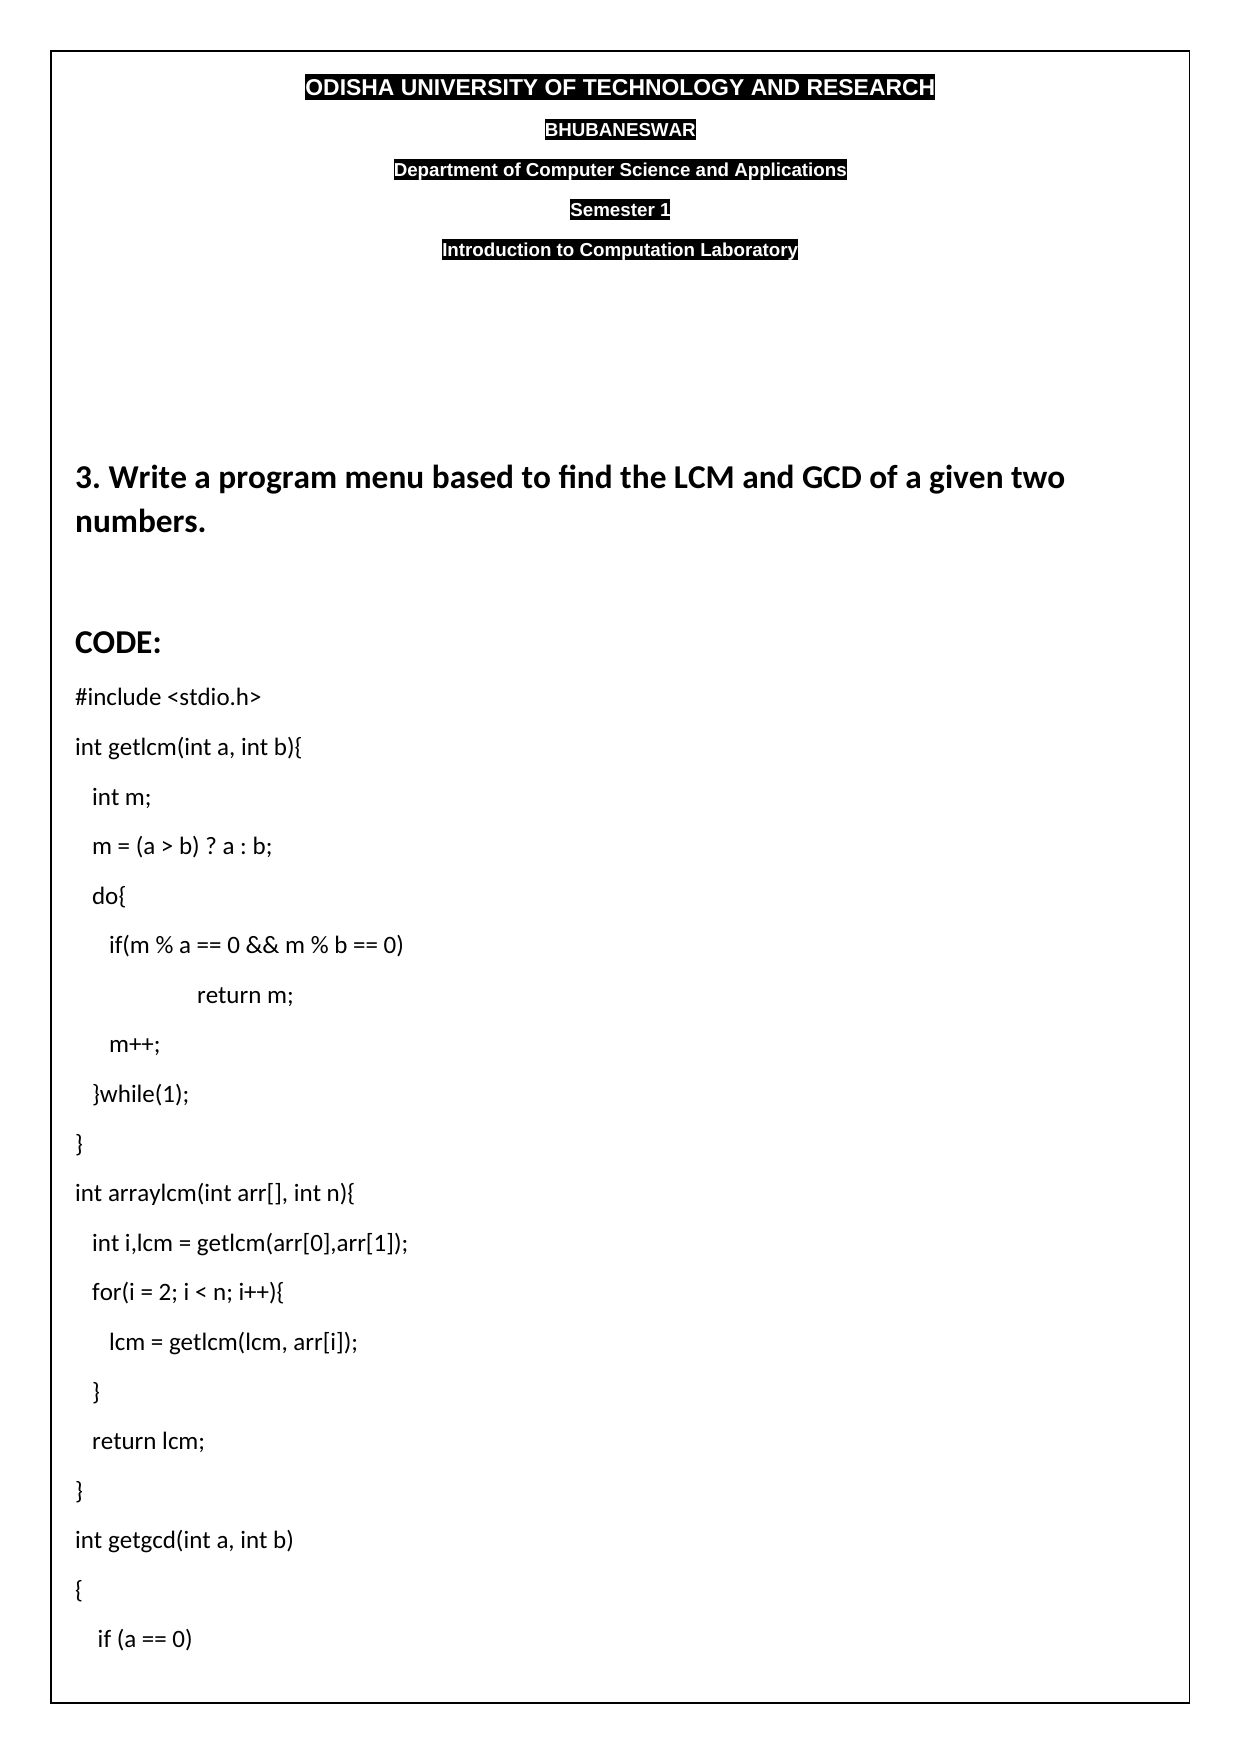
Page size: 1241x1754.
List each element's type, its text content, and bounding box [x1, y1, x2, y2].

text { [75, 1574, 1165, 1604]
text m = (a > b) ? a : b; [75, 830, 1165, 861]
text #include <stdio.h> [75, 682, 1165, 712]
text int i,lcm = getlcm(arr[0],arr[1]); [75, 1227, 1165, 1257]
text } [75, 1475, 1165, 1505]
text int getlcm(int a, int b){ [75, 731, 1165, 762]
text 3. Write a program menu based to find the LCM and GCD of a given two numbers. [75, 456, 1165, 540]
text int arraylcm(int arr[], int n){ [75, 1177, 1165, 1208]
text if (a == 0) [75, 1624, 1165, 1654]
text m++; [75, 1029, 1165, 1059]
text for(i = 2; i < n; i++){ [75, 1277, 1165, 1307]
text } [75, 1376, 1165, 1406]
text int getgcd(int a, int b) [75, 1524, 1165, 1555]
text int m; [75, 781, 1165, 811]
text if(m % a == 0 && m % b == 0) [75, 929, 1165, 960]
text }while(1); [75, 1078, 1165, 1109]
text do{ [75, 880, 1165, 910]
text CODE: [75, 621, 1165, 662]
text return m; [75, 979, 1165, 1009]
text lcm = getlcm(lcm, arr[i]); [75, 1326, 1165, 1357]
text } [75, 1128, 1165, 1158]
text return lcm; [75, 1425, 1165, 1456]
